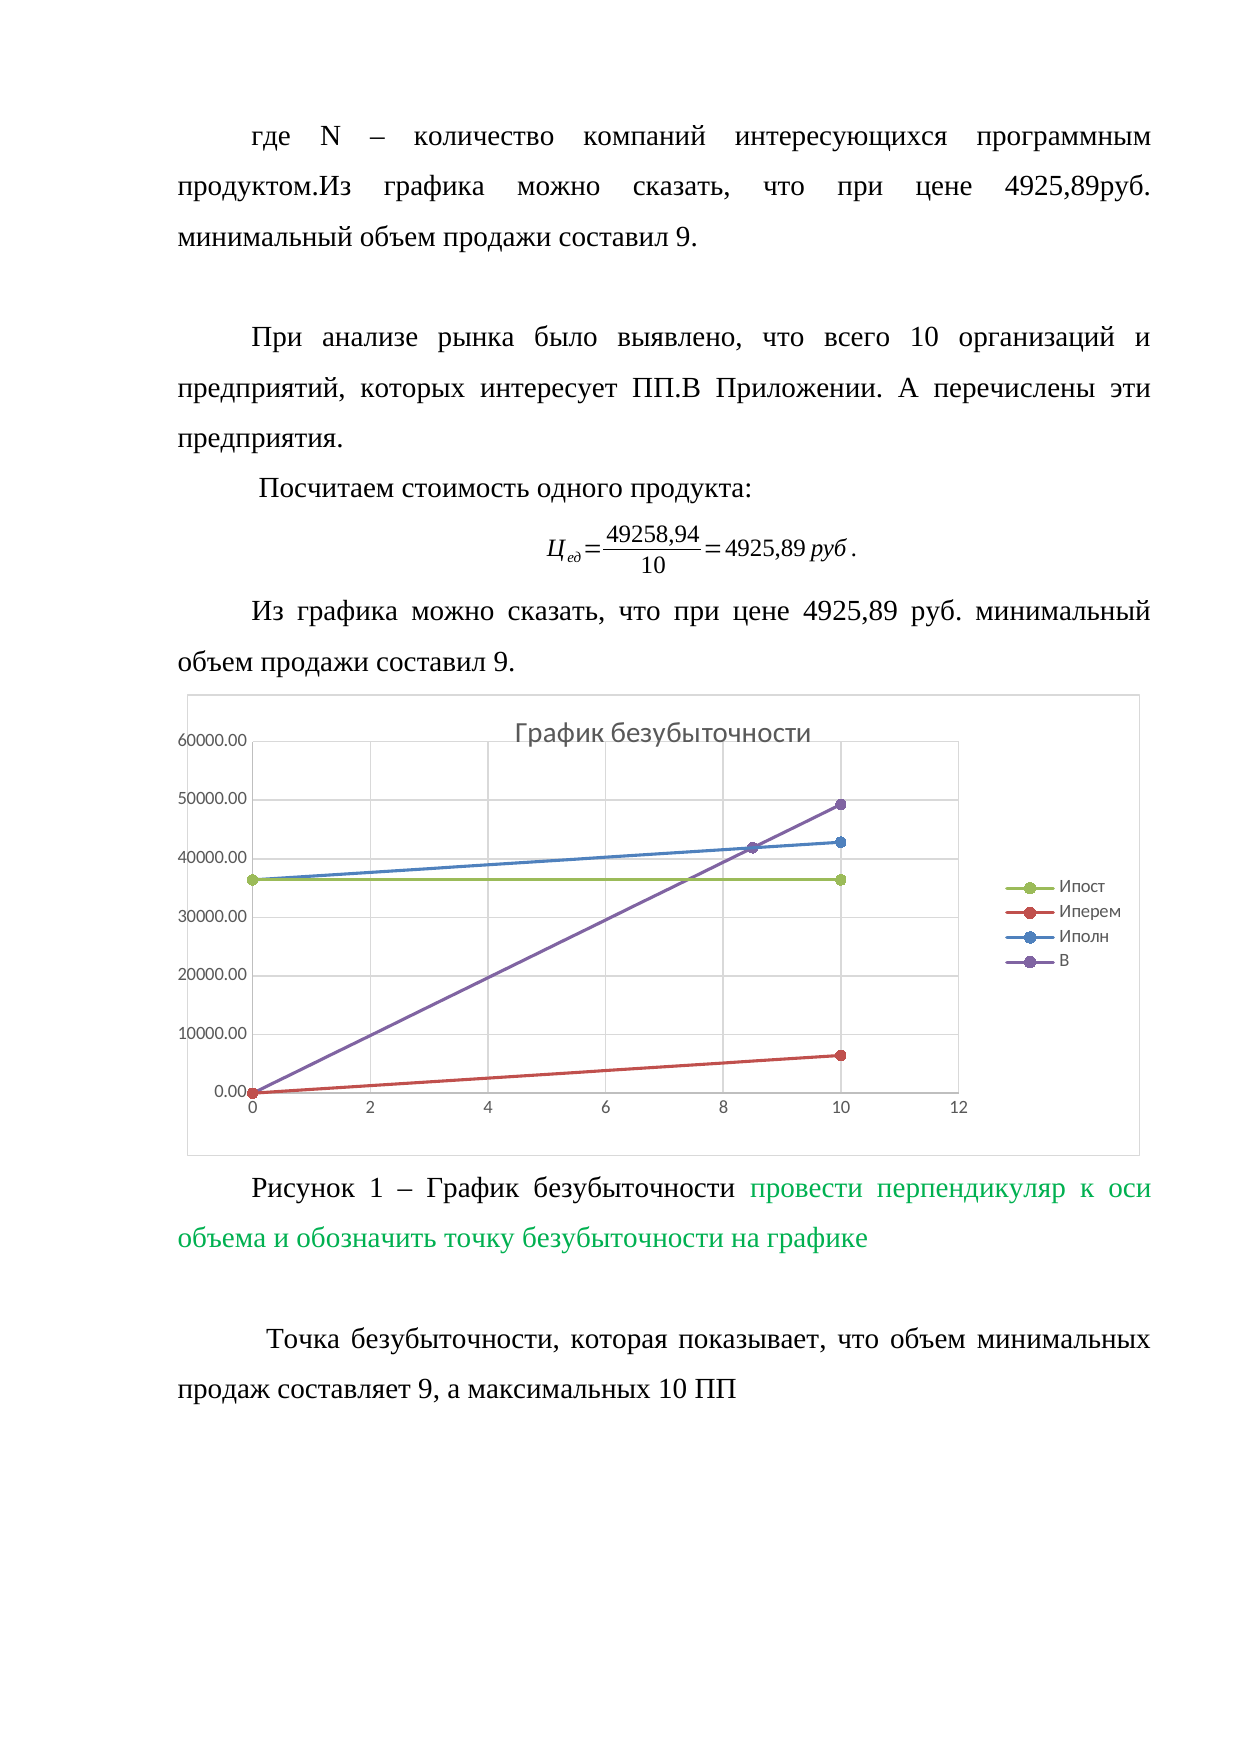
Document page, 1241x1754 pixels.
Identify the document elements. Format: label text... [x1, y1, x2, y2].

text Точка безубыточности, которая показывает, что объем минимальных продаж составляет 9, а максимальных 10 ПП [177, 1321, 1152, 1405]
text Рисунок 1 – График безубыточности провести перпендикуляр к оси объема и обозначить точку безубыточности на графике [177, 1170, 1152, 1254]
text Посчитаем стоимость одного продукта: [177, 470, 1152, 504]
text где N – количество компаний интересующихся программным продуктом.Из графика можно сказать, что при цене 4925,89руб. минимальный объем продажи составил 9. [177, 118, 1152, 252]
text При анализе рынка было выявлено, что всего 10 организаций и предприятий, которых интересует ПП.В Приложении. А перечислены эти предприятия. [177, 319, 1152, 453]
text Из графика можно сказать, что при цене 4925,89 руб. минимальный объем продажи составил 9. [177, 593, 1152, 677]
